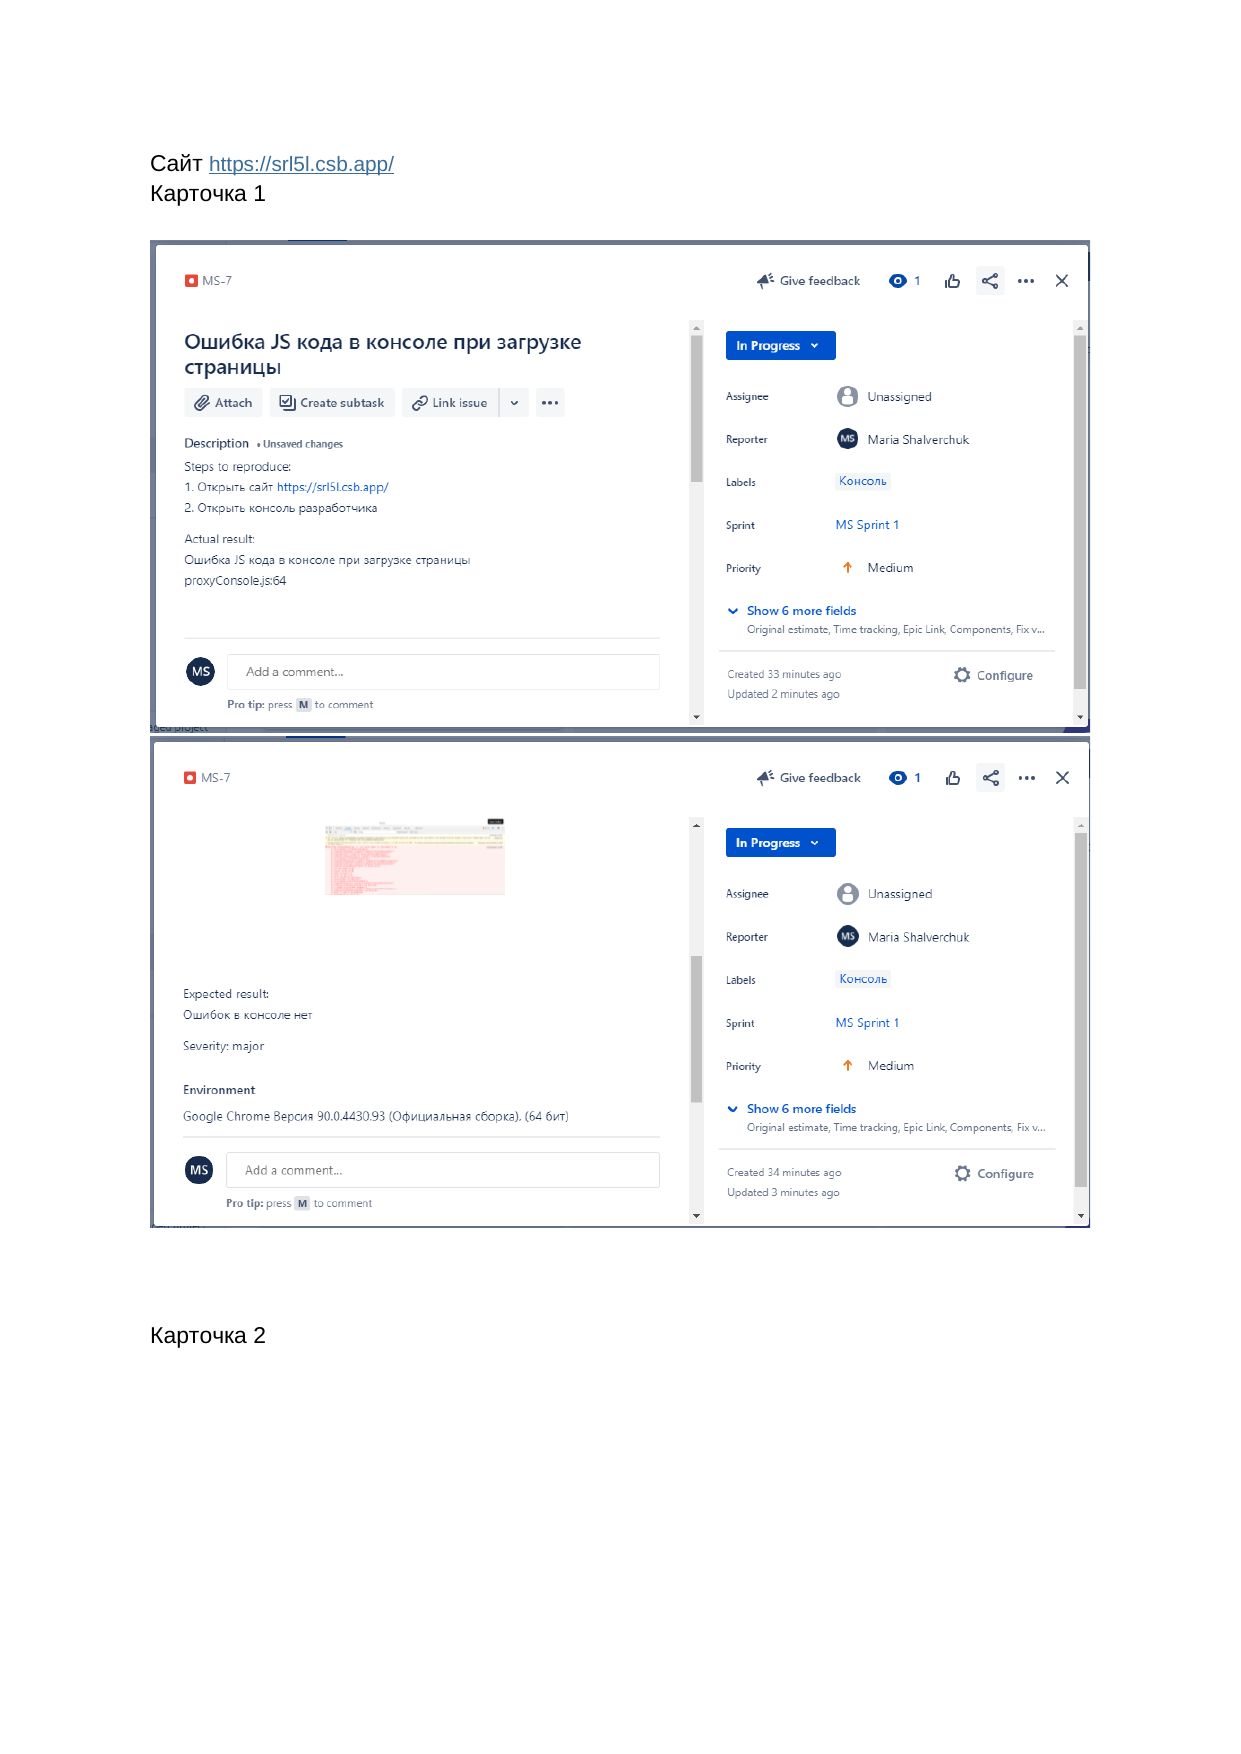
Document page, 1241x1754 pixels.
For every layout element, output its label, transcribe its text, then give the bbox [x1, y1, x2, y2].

text Карточка 1 [150, 180, 1090, 207]
text Сайт https://srl5l.csb.app/ [150, 150, 1090, 176]
text Карточка 2 [150, 1322, 1090, 1349]
picture [150, 736, 1091, 1228]
picture [150, 240, 1091, 733]
